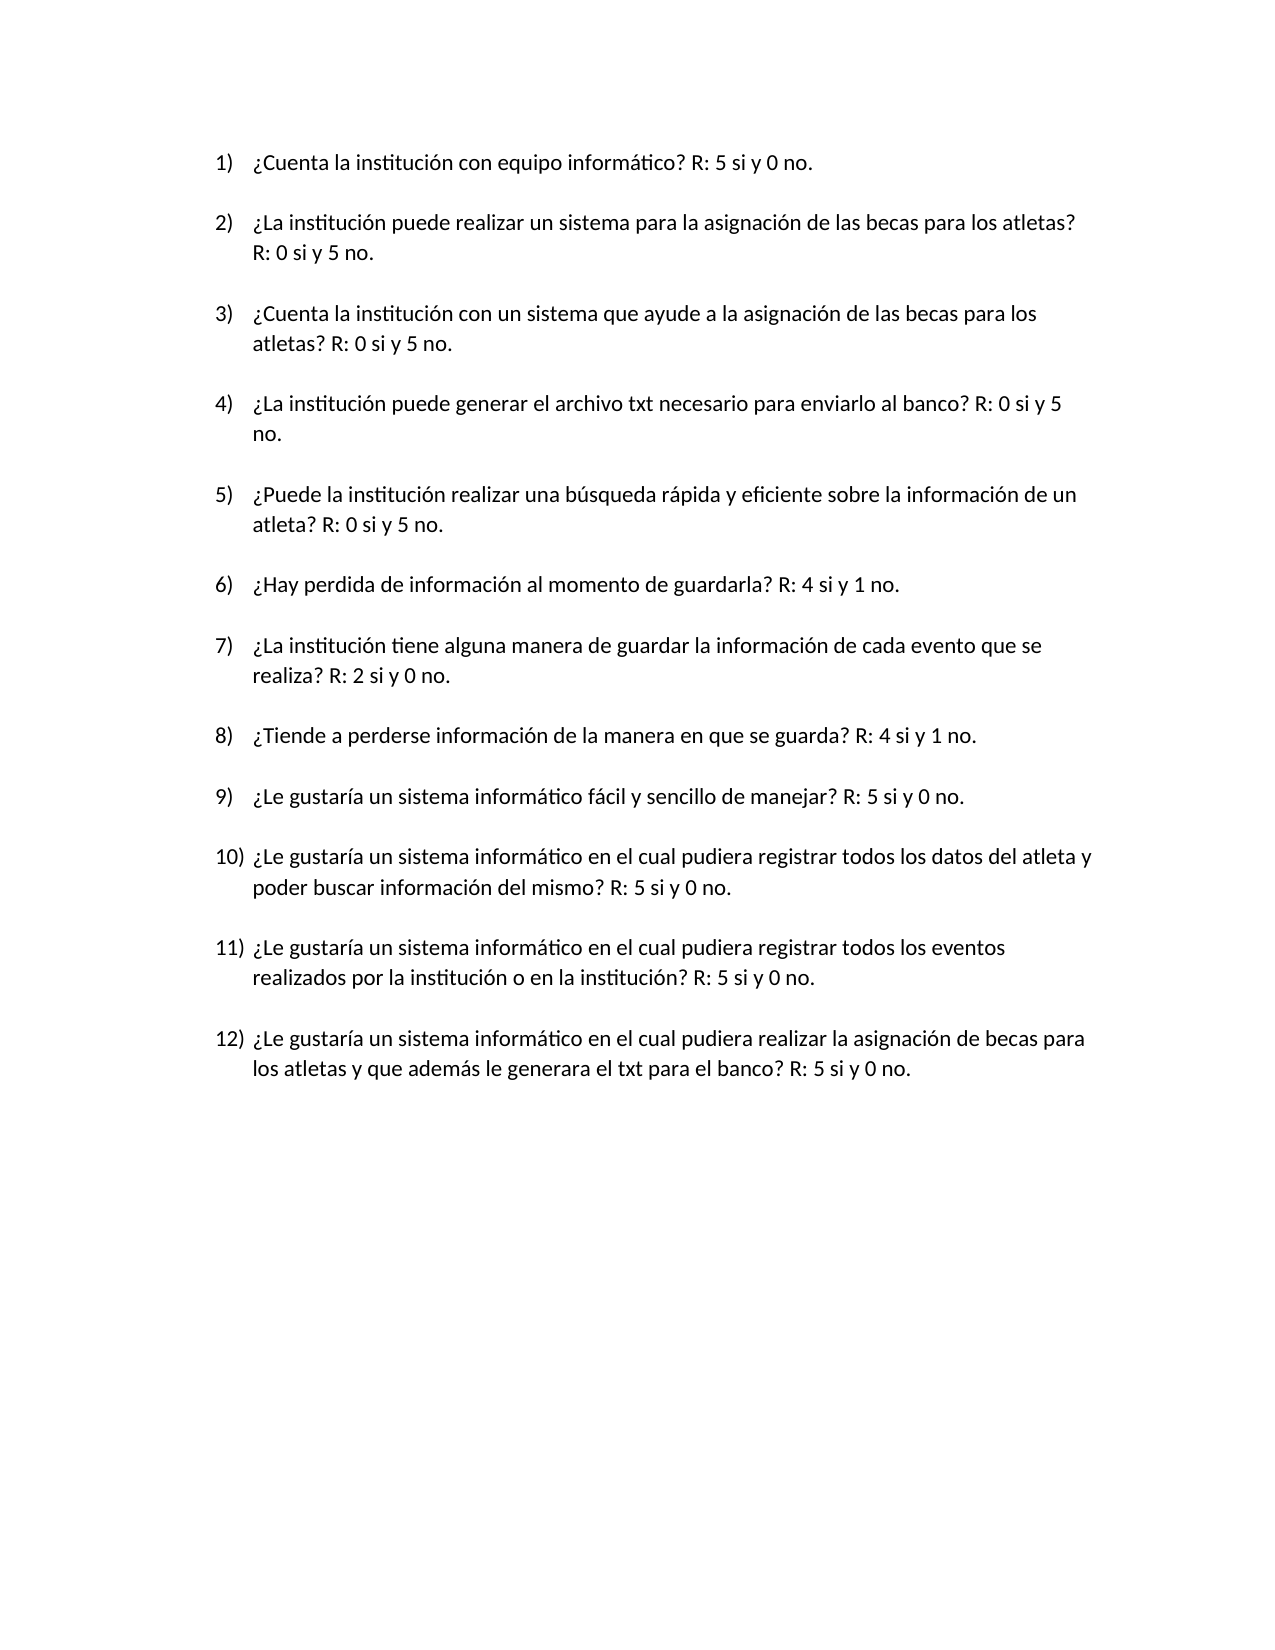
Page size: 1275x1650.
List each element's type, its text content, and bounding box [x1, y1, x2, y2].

list ¿Tiende a perderse información de la manera en que se guarda? R: 4 si y 1 no. [215, 722, 1098, 749]
list ¿Puede la institución realizar una búsqueda rápida y eficiente sobre la información de un atleta? R: 0 si y 5 no. [215, 480, 1098, 538]
list ¿Cuenta la institución con equipo informático? R: 5 si y 0 no. [215, 148, 1098, 176]
list ¿Le gustaría un sistema informático fácil y sencillo de manejar? R: 5 si y 0 no. [215, 782, 1098, 810]
list ¿Cuenta la institución con un sistema que ayude a la asignación de las becas para los atletas? R: 0 si y 5 no. [215, 299, 1098, 357]
list ¿La institución puede generar el archivo txt necesario para enviarlo al banco? R: 0 si y 5 no. [215, 389, 1098, 447]
list ¿La institución tiene alguna manera de guardar la información de cada evento que se realiza? R: 2 si y 0 no. [215, 631, 1098, 689]
list ¿Hay perdida de información al momento de guardarla? R: 4 si y 1 no. [215, 571, 1098, 598]
list ¿Le gustaría un sistema informático en el cual pudiera registrar todos los datos del atleta y poder buscar información del mismo? R: 5 si y 0 no. [215, 842, 1098, 901]
list ¿La institución puede realizar un sistema para la asignación de las becas para los atletas? R: 0 si y 5 no. [215, 208, 1098, 266]
list ¿Le gustaría un sistema informático en el cual pudiera realizar la asignación de becas para los atletas y que además le generara el txt para el banco? R: 5 si y 0 no. [215, 1024, 1098, 1082]
list ¿Le gustaría un sistema informático en el cual pudiera registrar todos los eventos realizados por la institución o en la institución? R: 5 si y 0 no. [215, 933, 1098, 991]
